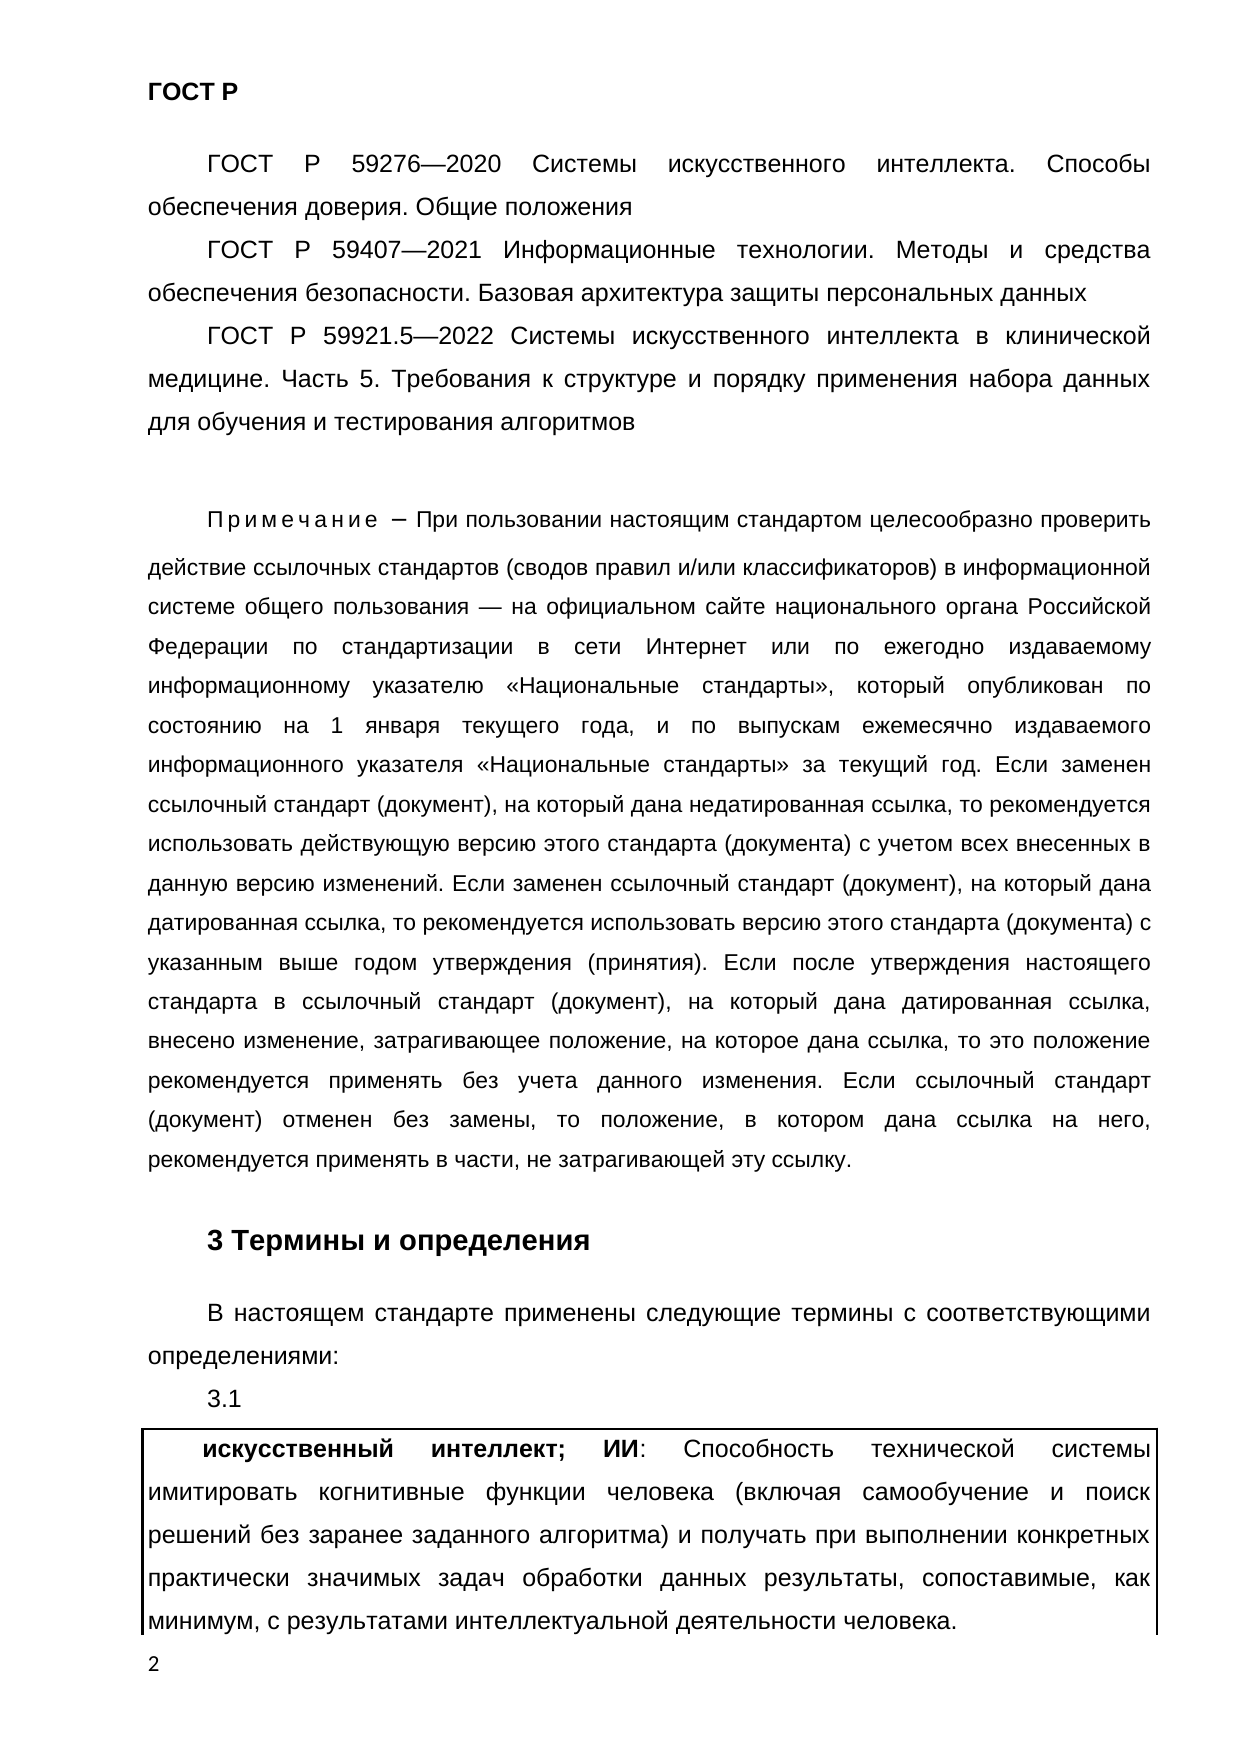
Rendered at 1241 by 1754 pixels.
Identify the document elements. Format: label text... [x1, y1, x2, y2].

subtitle 3 Термины и определения [148, 1223, 1152, 1256]
text искусственный интеллект; ИИ: Способность технической системы имитировать когнитивные функции человека (включая самообучение и поиск решений без заранее заданного алгоритма) и получать при выполнении конкретных практически значимых задач обработки данных результаты, сопоставимые, как минимум, с результатами интеллектуальной деятельности человека. [144, 1430, 1156, 1635]
text 3.1 [148, 1384, 1152, 1413]
text В настоящем стандарте применены следующие термины с соответствующими определениями: [148, 1298, 1152, 1370]
text ГОСТ Р 59407—2021 Информационные технологии. Методы и средства обеспечения безопасности. Базовая архитектура защиты персональных данных [148, 235, 1152, 307]
text ГОСТ Р 59276—2020 Системы искусственного интеллекта. Способы обеспечения доверия. Общие положения [148, 148, 1152, 220]
text ГОСТ Р 59921.5—2022 Системы искусственного интеллекта в клинической медицине. Часть 5. Требования к структуре и порядку применения набора данных для обучения и тестирования алгоритмов [148, 321, 1152, 436]
text Примечание − При пользовании настоящим стандартом целесообразно проверить действие ссылочных стандартов (сводов правил и/или классификаторов) в информационной системе общего пользования — на официальном сайте национального органа Российской Федерации по стандартизации в сети Интернет или по ежегодно издаваемому информационному указателю «Национальные стандарты», который опубликован по состоянию на 1 января текущего года, и по выпускам ежемесячно издаваемого информационного указателя «Национальные стандарты» за текущий год. Если заменен ссылочный стандарт (документ), на который дана недатированная ссылка, то рекомендуется использовать действующую версию этого стандарта (документа) с учетом всех внесенных в данную версию изменений. Если заменен ссылочный стандарт (документ), на который дана датированная ссылка, то рекомендуется использовать версию этого стандарта (документа) с указанным выше годом утверждения (принятия). Если после утверждения настоящего стандарта в ссылочный стандарт (документ), на который дана датированная ссылка, внесено изменение, затрагивающее положение, на которое дана ссылка, то это положение рекомендуется применять без учета данного изменения. Если ссылочный стандарт (документ) отменен без замены, то положение, в котором дана ссылка на него, рекомендуется применять в части, не затрагивающей эту ссылку. [148, 493, 1152, 1172]
